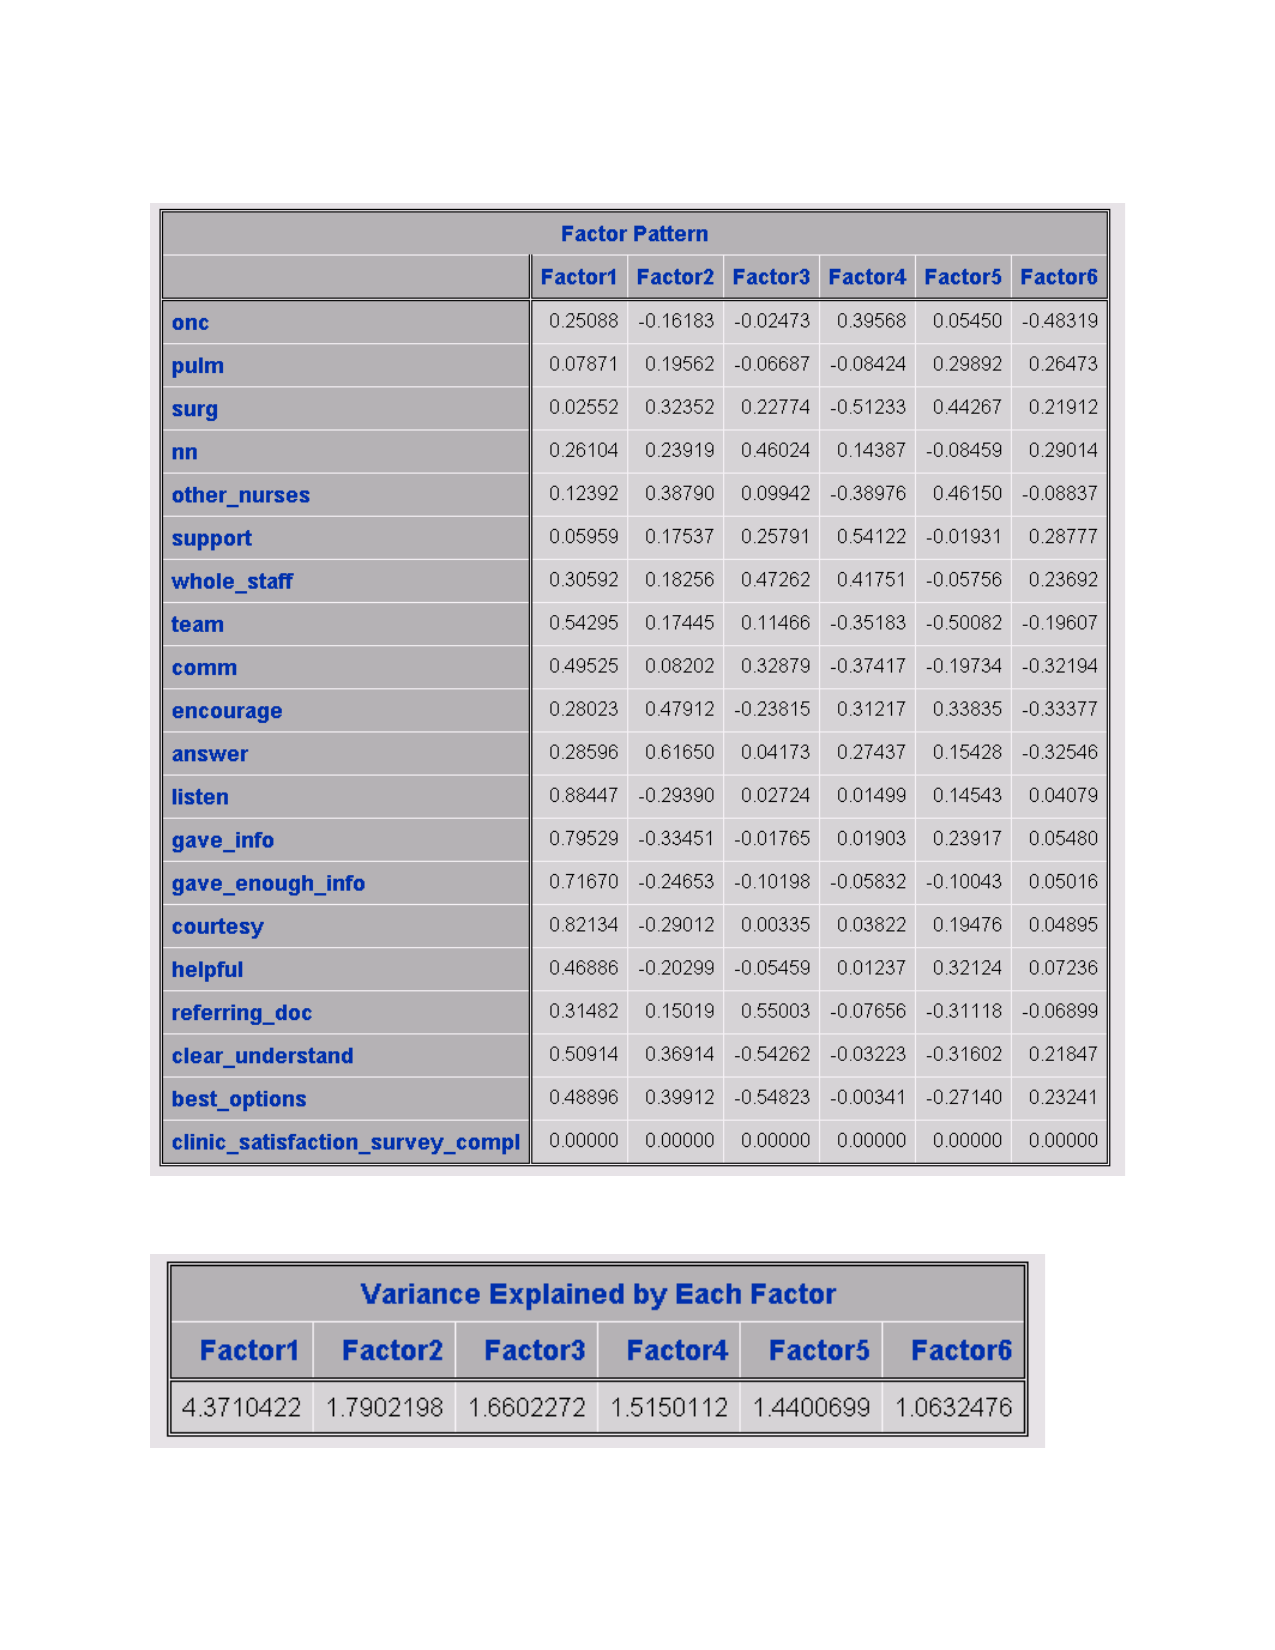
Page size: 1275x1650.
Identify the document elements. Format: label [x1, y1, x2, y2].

picture [150, 1254, 1046, 1448]
picture [150, 203, 1125, 1176]
